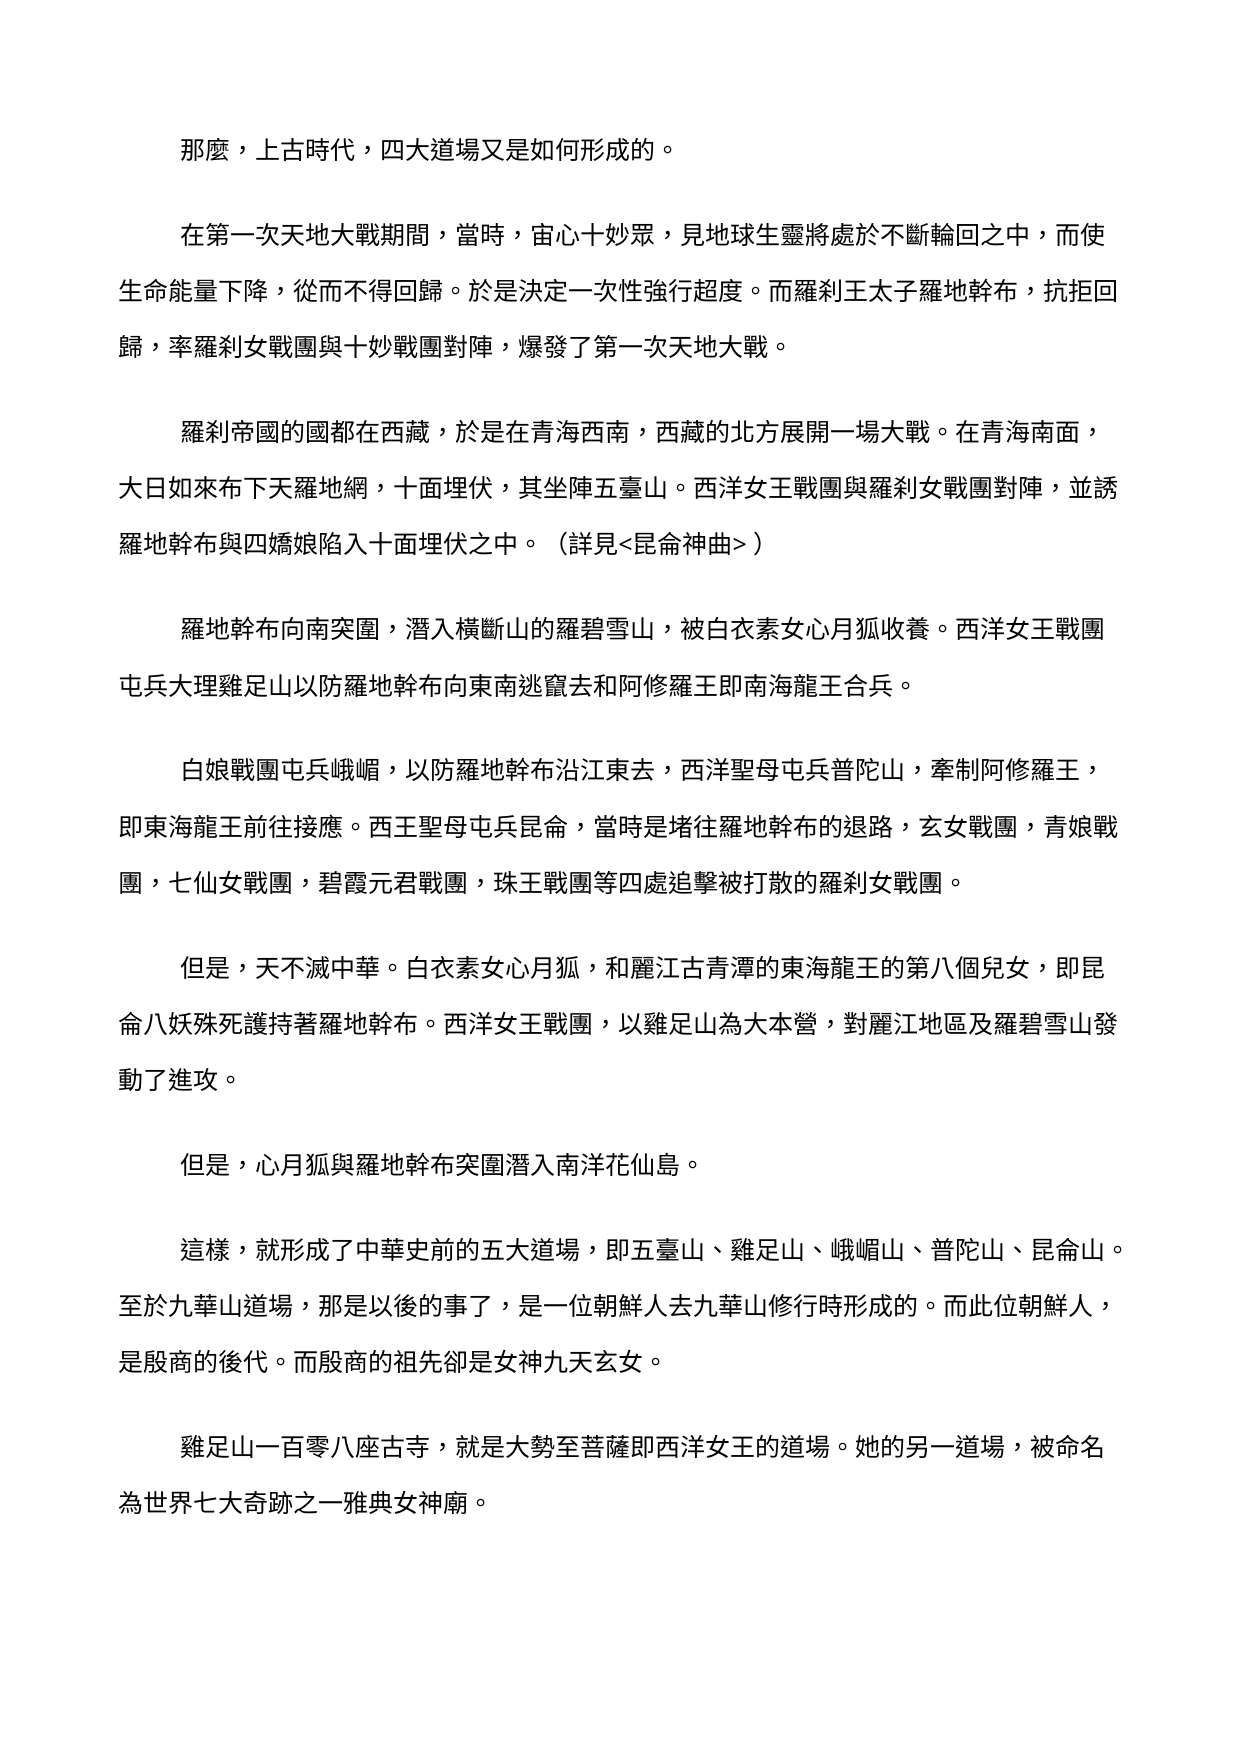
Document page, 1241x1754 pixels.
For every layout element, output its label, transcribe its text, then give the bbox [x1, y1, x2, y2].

text 白娘戰團屯兵峨嵋，以防羅地幹布沿江東去，西洋聖母屯兵普陀山，牽制阿修羅王，即東海龍王前往接應。西王聖母屯兵昆侖，當時是堵往羅地幹布的退路，玄女戰團，青娘戰團，七仙女戰團，碧霞元君戰團，珠王戰團等四處追擊被打散的羅刹女戰團。 [118, 750, 1118, 900]
text 雞足山一百零八座古寺，就是大勢至菩薩即西洋女王的道場。她的另一道場，被命名為世界七大奇跡之一雅典女神廟。 [118, 1427, 1118, 1521]
text 那麼，上古時代，四大道場又是如何形成的。 [118, 130, 1118, 167]
text 在第一次天地大戰期間，當時，宙心十妙眾，見地球生靈將處於不斷輪回之中，而使生命能量下降，從而不得回歸。於是決定一次性強行超度。而羅刹王太子羅地幹布，抗拒回歸，率羅刹女戰團與十妙戰團對陣，爆發了第一次天地大戰。 [118, 214, 1118, 364]
text 但是，心月狐與羅地幹布突圍潛入南洋花仙島。 [118, 1145, 1118, 1182]
text 但是，天不滅中華。白衣素女心月狐，和麗江古青潭的東海龍王的第八個兒女，即昆侖八妖殊死護持著羅地幹布。西洋女王戰團，以雞足山為大本營，對麗江地區及羅碧雪山發動了進攻。 [118, 947, 1118, 1097]
text 羅地幹布向南突圍，潛入橫斷山的羅碧雪山，被白衣素女心月狐收養。西洋女王戰團屯兵大理雞足山以防羅地幹布向東南逃竄去和阿修羅王即南海龍王合兵。 [118, 609, 1118, 703]
text 這樣，就形成了中華史前的五大道場，即五臺山、雞足山、峨嵋山、普陀山、昆侖山。至於九華山道場，那是以後的事了，是一位朝鮮人去九華山修行時形成的。而此位朝鮮人，是殷商的後代。而殷商的祖先卻是女神九天玄女。 [118, 1229, 1118, 1379]
text 羅刹帝國的國都在西藏，於是在青海西南，西藏的北方展開一場大戰。在青海南面，大日如來布下天羅地網，十面埋伏，其坐陣五臺山。西洋女王戰團與羅刹女戰團對陣，並誘羅地幹布與四嬌娘陷入十面埋伏之中。（詳見<昆侖神曲> ） [118, 412, 1118, 562]
